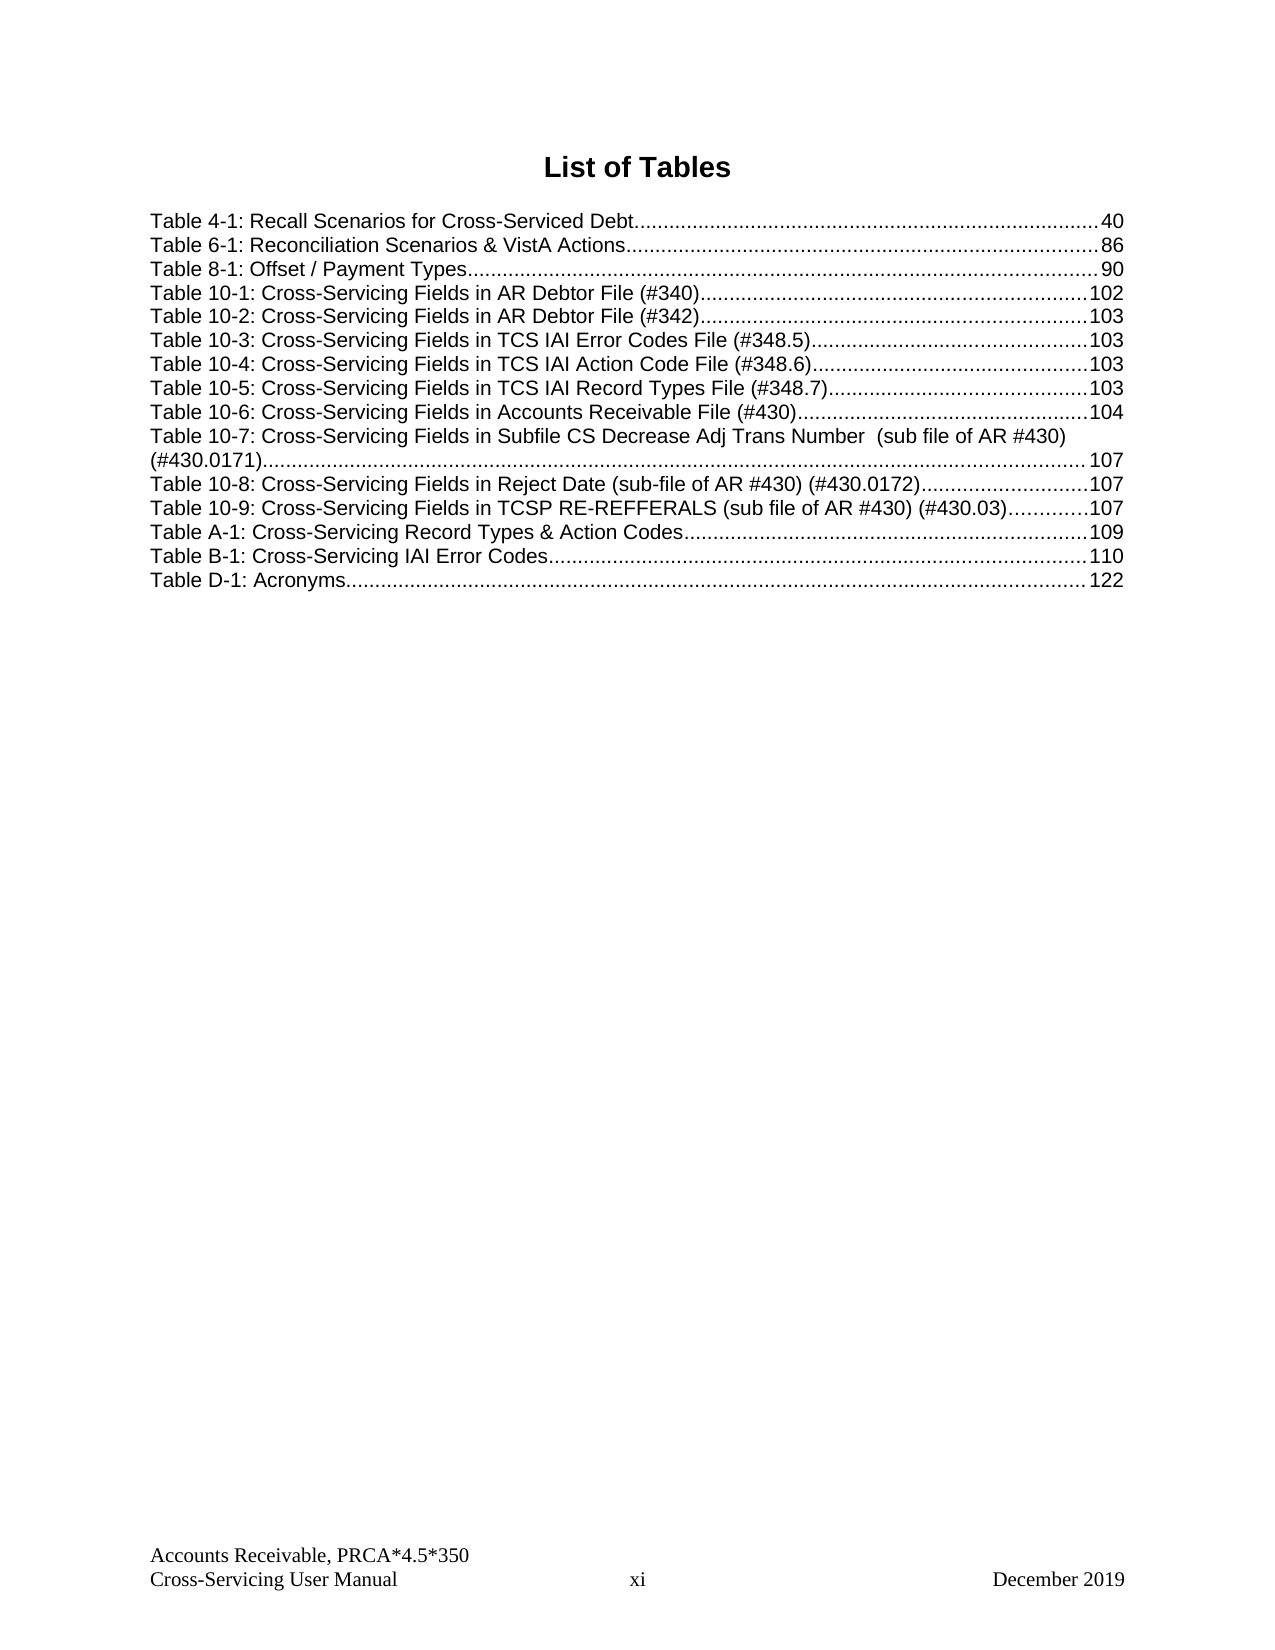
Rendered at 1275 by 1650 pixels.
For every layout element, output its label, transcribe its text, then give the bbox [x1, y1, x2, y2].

text Table A-1: Cross-Servicing Record Types & Action Codes 109 [150, 520, 1125, 544]
text Table B-1: Cross-Servicing IAI Error Codes 110 [150, 544, 1125, 568]
text Table 10-3: Cross-Servicing Fields in TCS IAI Error Codes File (#348.5) 103 [150, 328, 1125, 352]
text Table 10-2: Cross-Servicing Fields in AR Debtor File (#342) 103 [150, 304, 1125, 328]
text Table 10-4: Cross-Servicing Fields in TCS IAI Action Code File (#348.6) 103 [150, 352, 1125, 376]
text Table 4-1: Recall Scenarios for Cross-Serviced Debt 40 [150, 208, 1125, 232]
text Table 6-1: Reconciliation Scenarios & VistA Actions 86 [150, 232, 1125, 256]
text Table 10-6: Cross-Servicing Fields in Accounts Receivable File (#430) 104 [150, 400, 1125, 424]
text Table 10-5: Cross-Servicing Fields in TCS IAI Record Types File (#348.7) 103 [150, 376, 1125, 400]
text Table D-1: Acronyms 122 [150, 568, 1125, 592]
text Table 10-8: Cross-Servicing Fields in Reject Date (sub-file of AR #430) (#430.0172) 107 [150, 472, 1125, 496]
title List of Tables [150, 150, 1125, 183]
text Table 8-1: Offset / Payment Types 90 [150, 256, 1125, 280]
text Table 10-1: Cross-Servicing Fields in AR Debtor File (#340) 102 [150, 280, 1125, 304]
text Table 10-9: Cross-Servicing Fields in TCSP RE-REFFERALS (sub file of AR #430) (#430.03) 107 [150, 496, 1125, 520]
text Table 10-7: Cross-Servicing Fields in Subfile CS Decrease Adj Trans Number (sub file of AR #430) (#430.0171) 107 [150, 424, 1125, 472]
